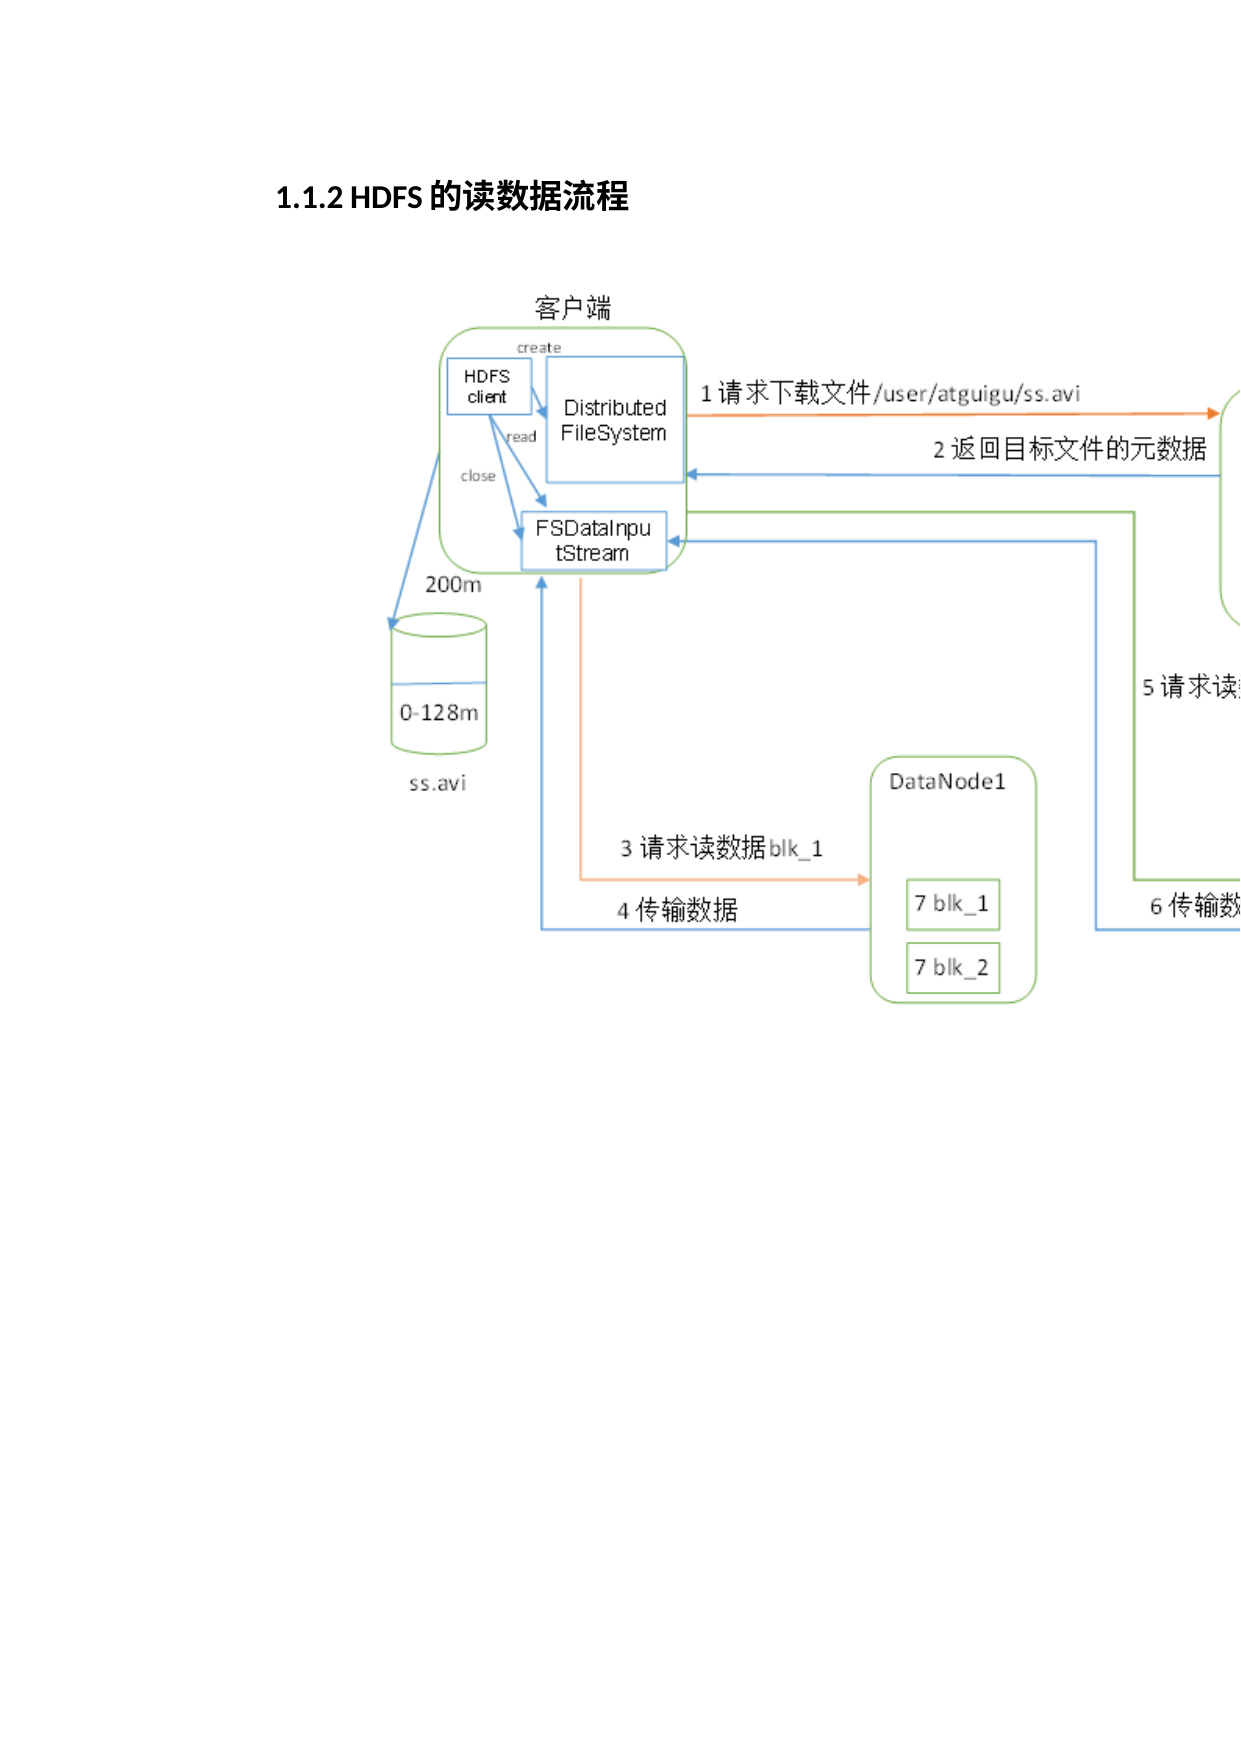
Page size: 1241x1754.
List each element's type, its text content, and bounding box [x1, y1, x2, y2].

subtitle HDFS的读数据流程 [275, 162, 1053, 227]
picture [350, 289, 1241, 1016]
